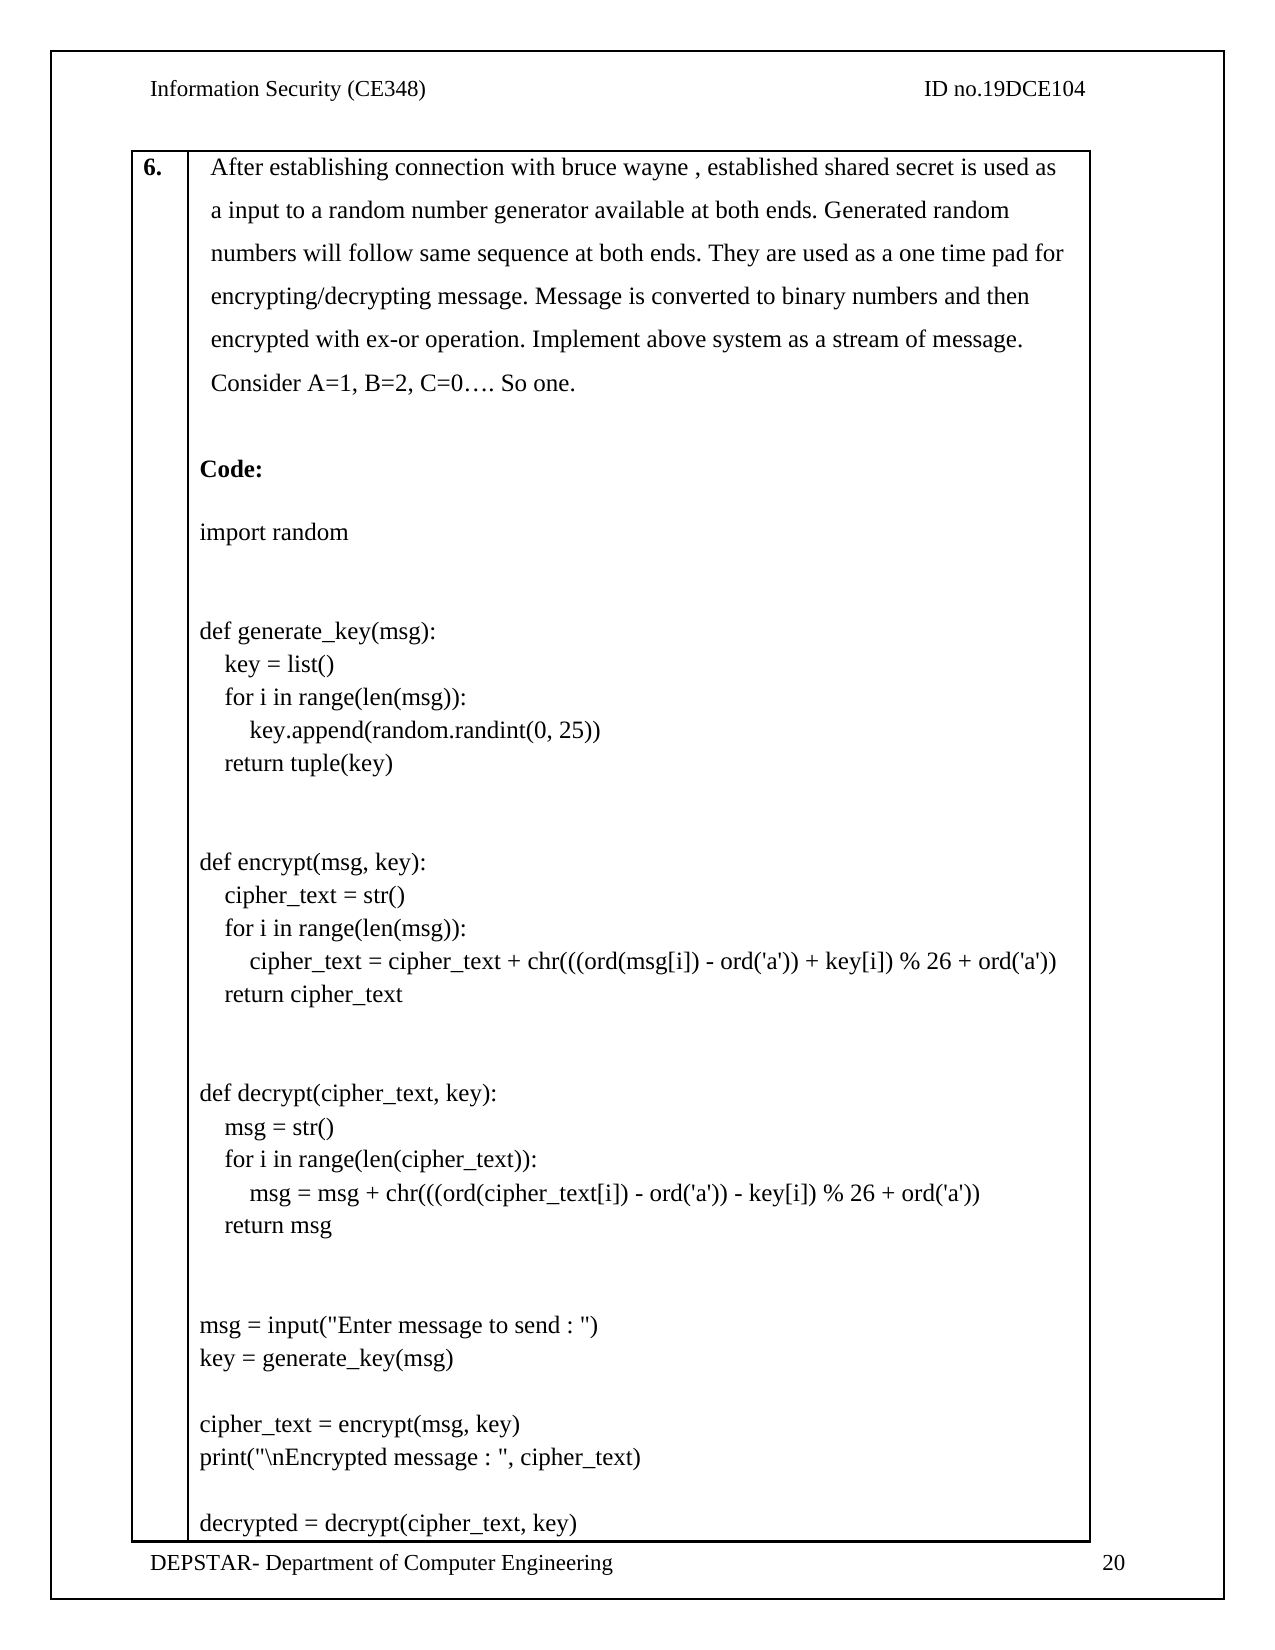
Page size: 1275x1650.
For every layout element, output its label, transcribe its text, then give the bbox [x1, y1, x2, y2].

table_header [189, 152, 1089, 1540]
table_header 6. [133, 152, 187, 1540]
